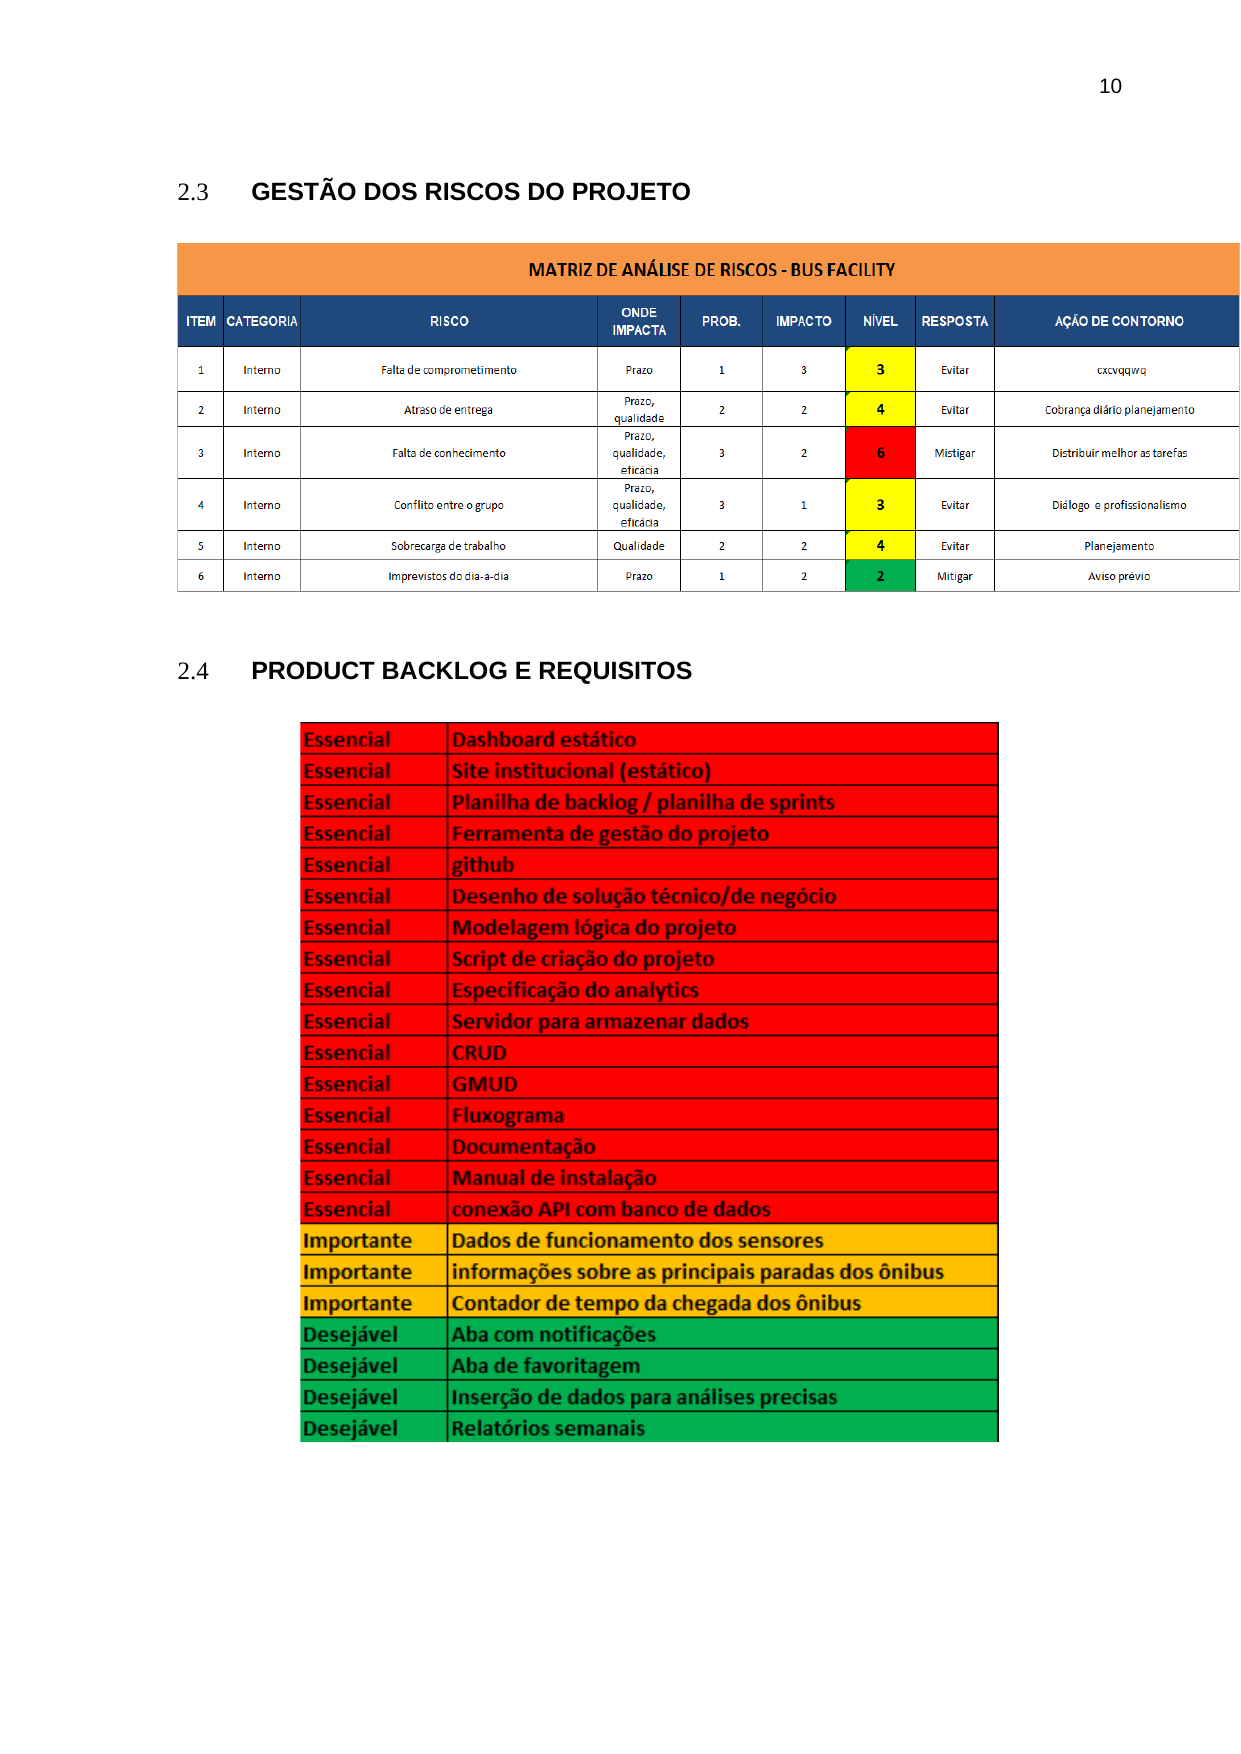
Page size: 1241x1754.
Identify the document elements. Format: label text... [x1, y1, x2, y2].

subtitle Gestão dos Riscos do Projeto [177, 177, 1122, 206]
picture [177, 243, 1240, 592]
picture [300, 722, 999, 1442]
subtitle PRODUCT BACKLOG e requisitos [177, 656, 1122, 685]
